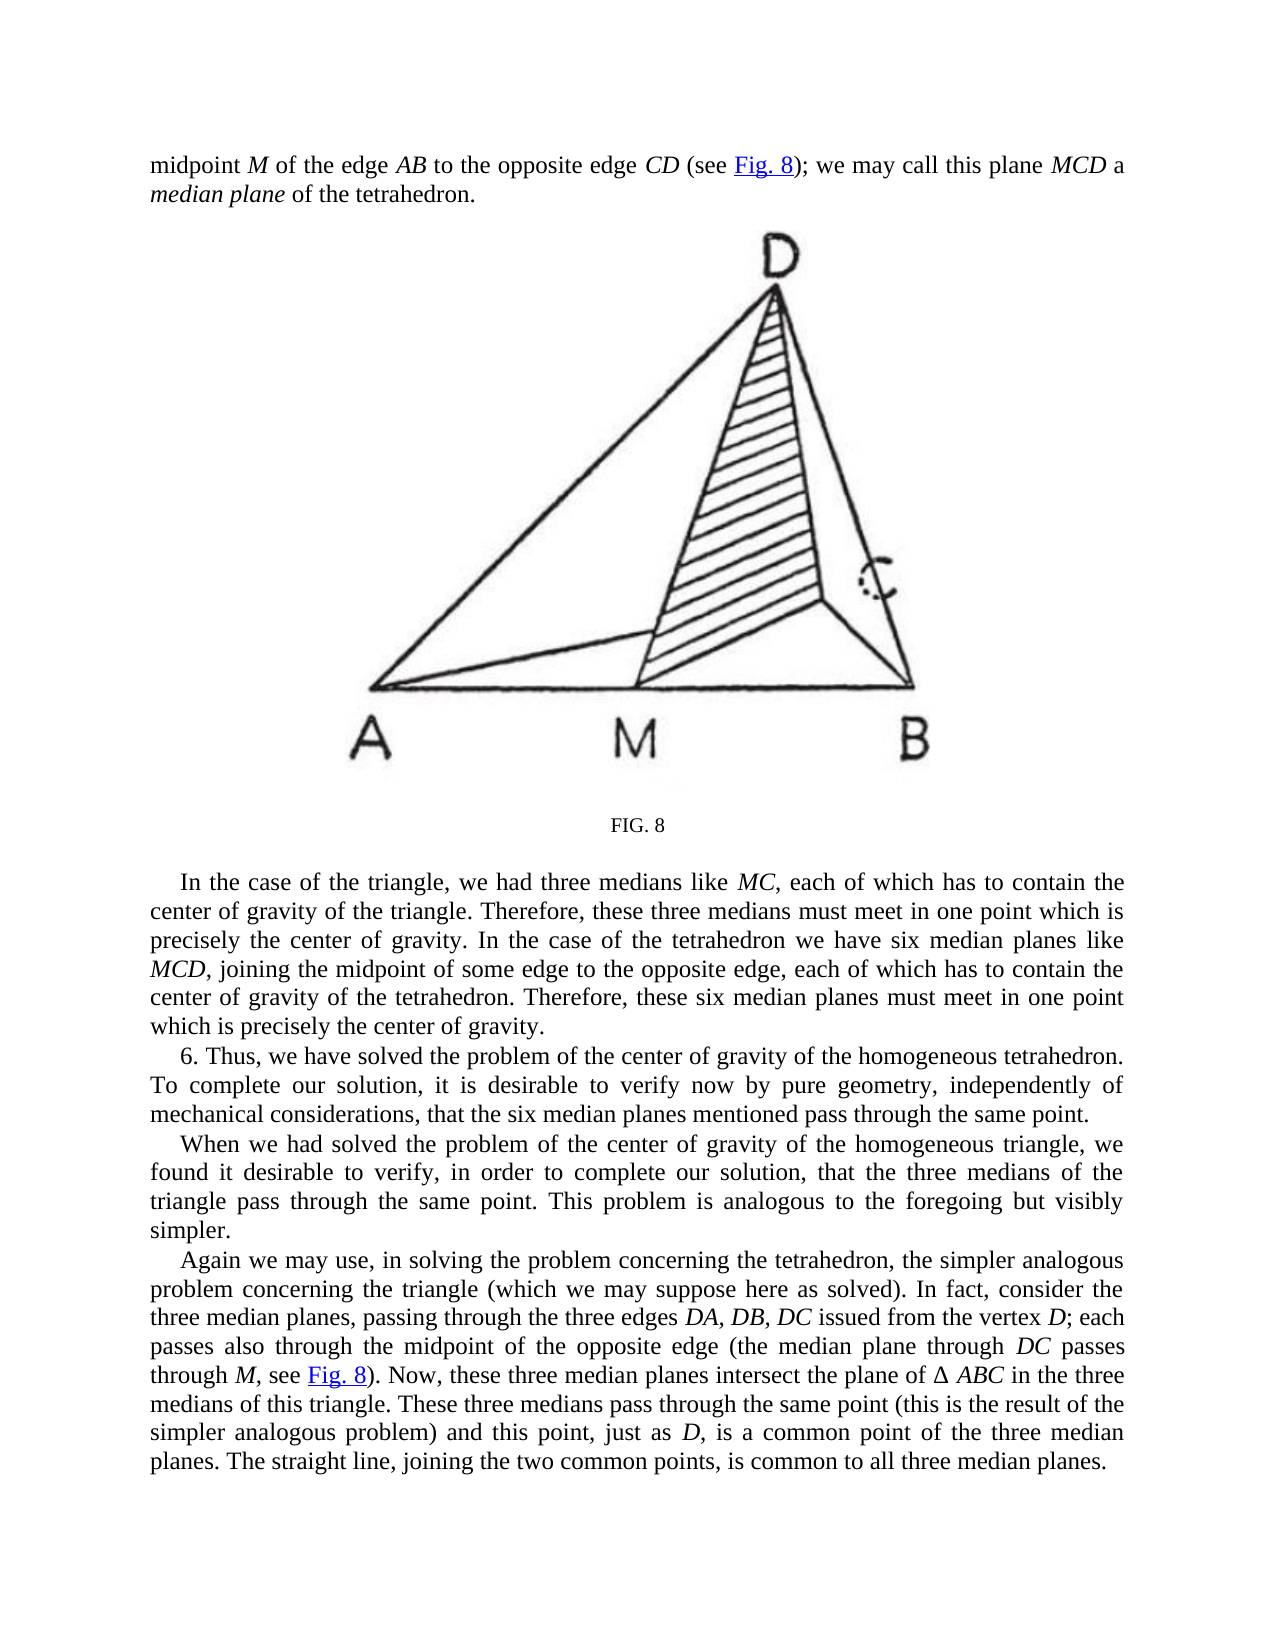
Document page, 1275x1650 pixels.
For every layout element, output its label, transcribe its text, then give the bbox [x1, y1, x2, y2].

picture [345, 230, 930, 791]
text 6. Thus, we have solved the problem of the center of gravity of the homogeneous tetrahedron. To complete our solution, it is desirable to verify now by pure geometry, independently of mechanical considerations, that the six median planes mentioned pass through the same point. [150, 1041, 1125, 1127]
text When we had solved the problem of the center of gravity of the homogeneous triangle, we found it desirable to verify, in order to complete our solution, that the three medians of the triangle pass through the same point. This problem is analogous to the foregoing but visibly simpler. [150, 1129, 1125, 1244]
text Again we may use, in solving the problem concerning the tetrahedron, the simpler analogous problem concerning the triangle (which we may suppose here as solved). In fact, consider the three median planes, passing through the three edges DA, DB, DC issued from the vertex D; each passes also through the midpoint of the opposite edge (the median plane through DC passes through M, see Fig. 8). Now, these three median planes intersect the plane of Δ ABC in the three medians of this triangle. These three medians pass through the same point (this is the result of the simpler analogous problem) and this point, just as D, is a common point of the three median planes. The straight line, joining the two common points, is common to all three median planes. [150, 1245, 1125, 1475]
text FIG. 8 [150, 813, 1125, 837]
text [150, 150, 1125, 207]
text In the case of the triangle, we had three medians like MC, each of which has to contain the center of gravity of the triangle. Therefore, these three medians must meet in one point which is precisely the center of gravity. In the case of the tetrahedron we have six median planes like MCD, joining the midpoint of some edge to the opposite edge, each of which has to contain the center of gravity of the tetrahedron. Therefore, these six median planes must meet in one point which is precisely the center of gravity. [150, 867, 1125, 1040]
